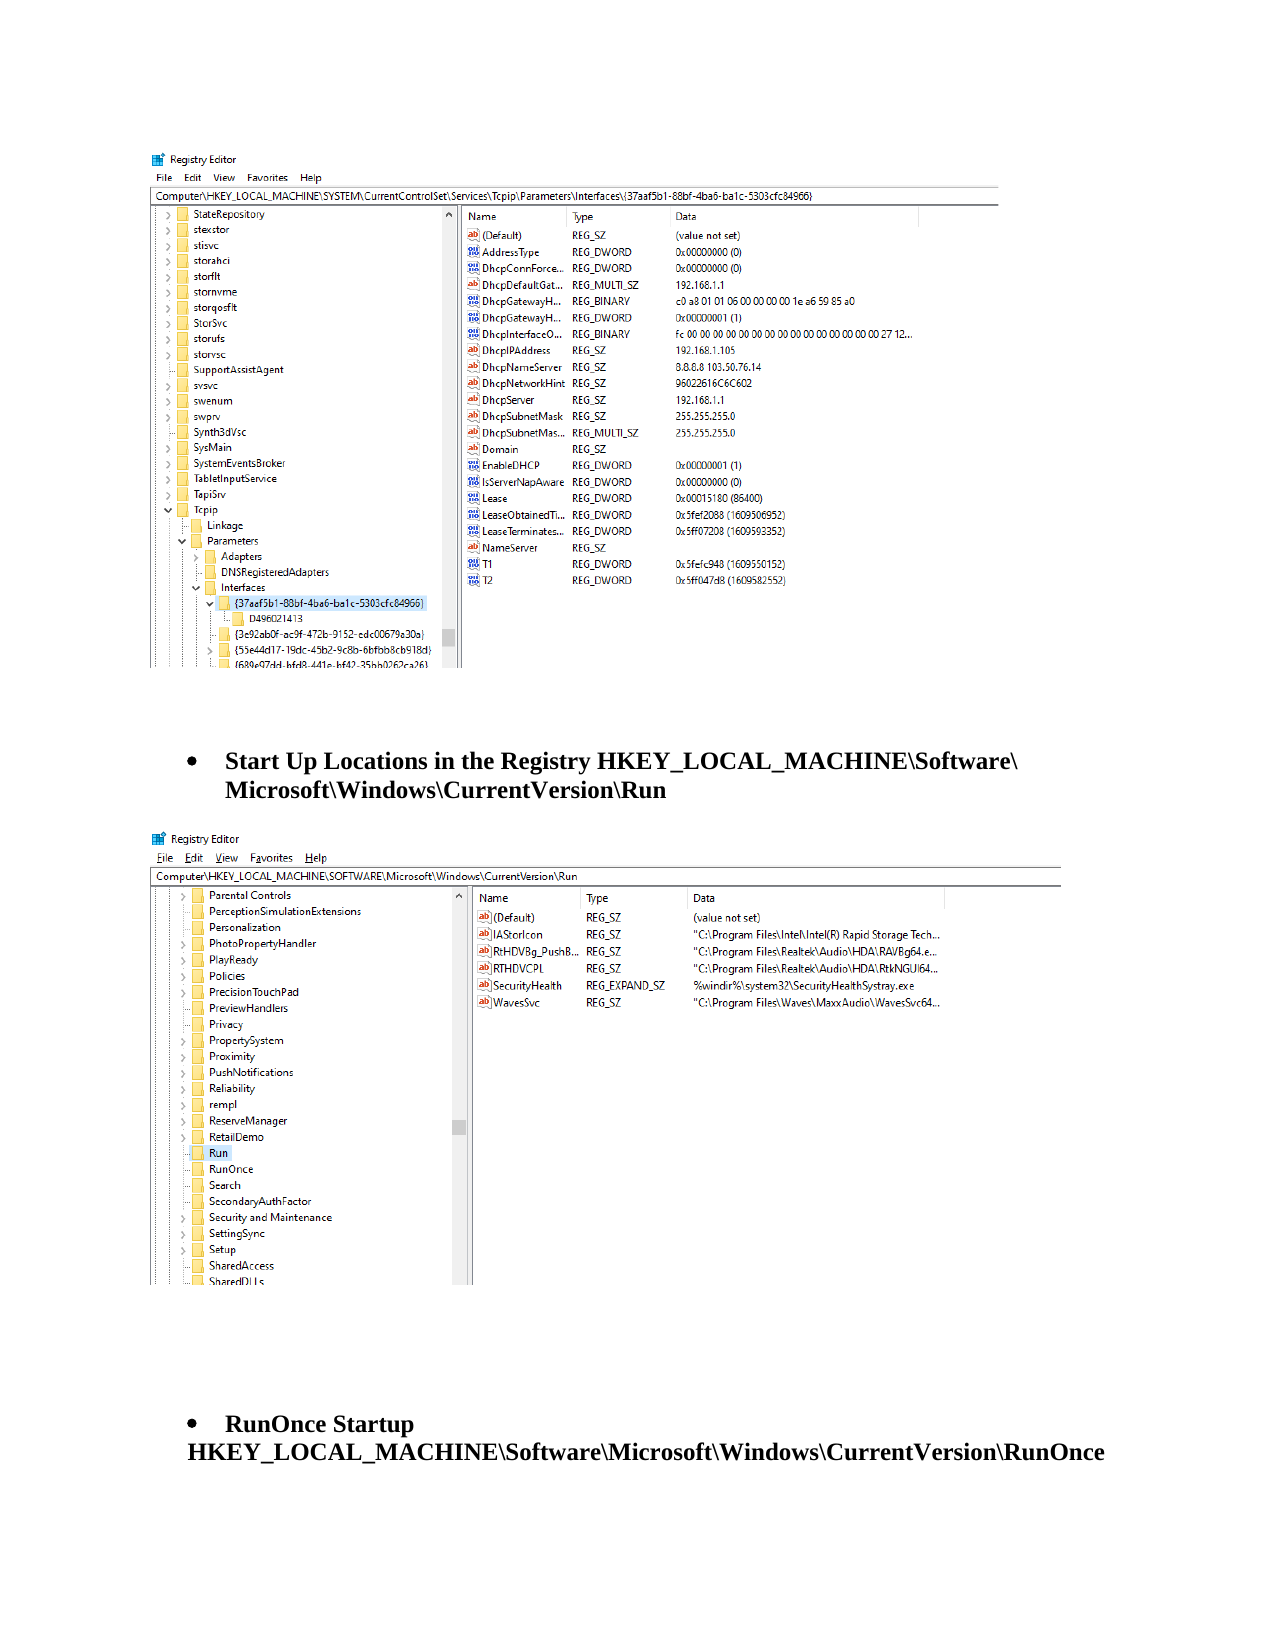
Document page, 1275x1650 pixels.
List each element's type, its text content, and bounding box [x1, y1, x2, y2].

picture [150, 150, 999, 668]
picture [150, 828, 1061, 1285]
text HKEY_LOCAL_MACHINE\Software\Microsoft\Windows\CurrentVersion\RunOnce [150, 1437, 1125, 1466]
list Start Up Locations in the Registry HKEY_LOCAL_MACHINE\Software\Microsoft\Windows\CurrentVersion\Run [187, 746, 1125, 804]
list RunOnce Startup [187, 1409, 1125, 1437]
